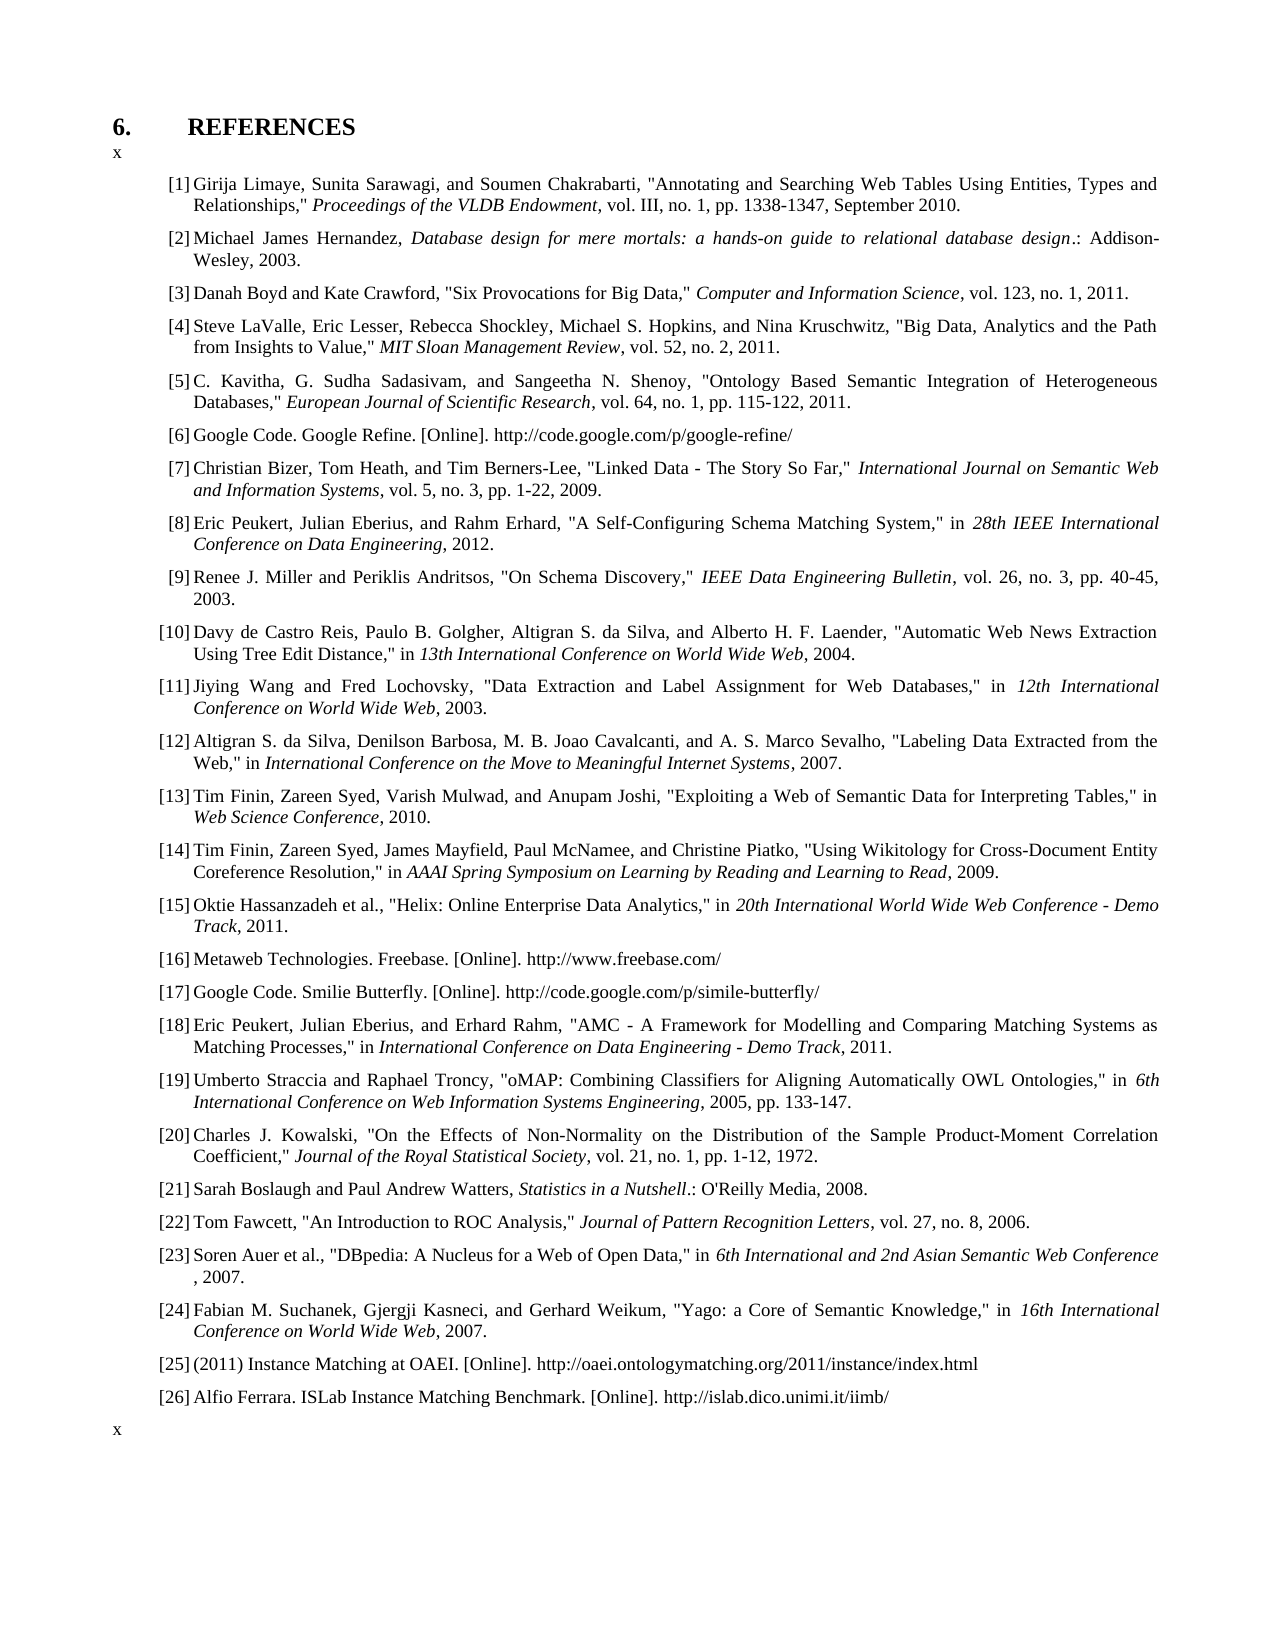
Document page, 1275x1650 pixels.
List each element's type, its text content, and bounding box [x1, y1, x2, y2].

subtitle REFERENCES [112, 112, 613, 141]
